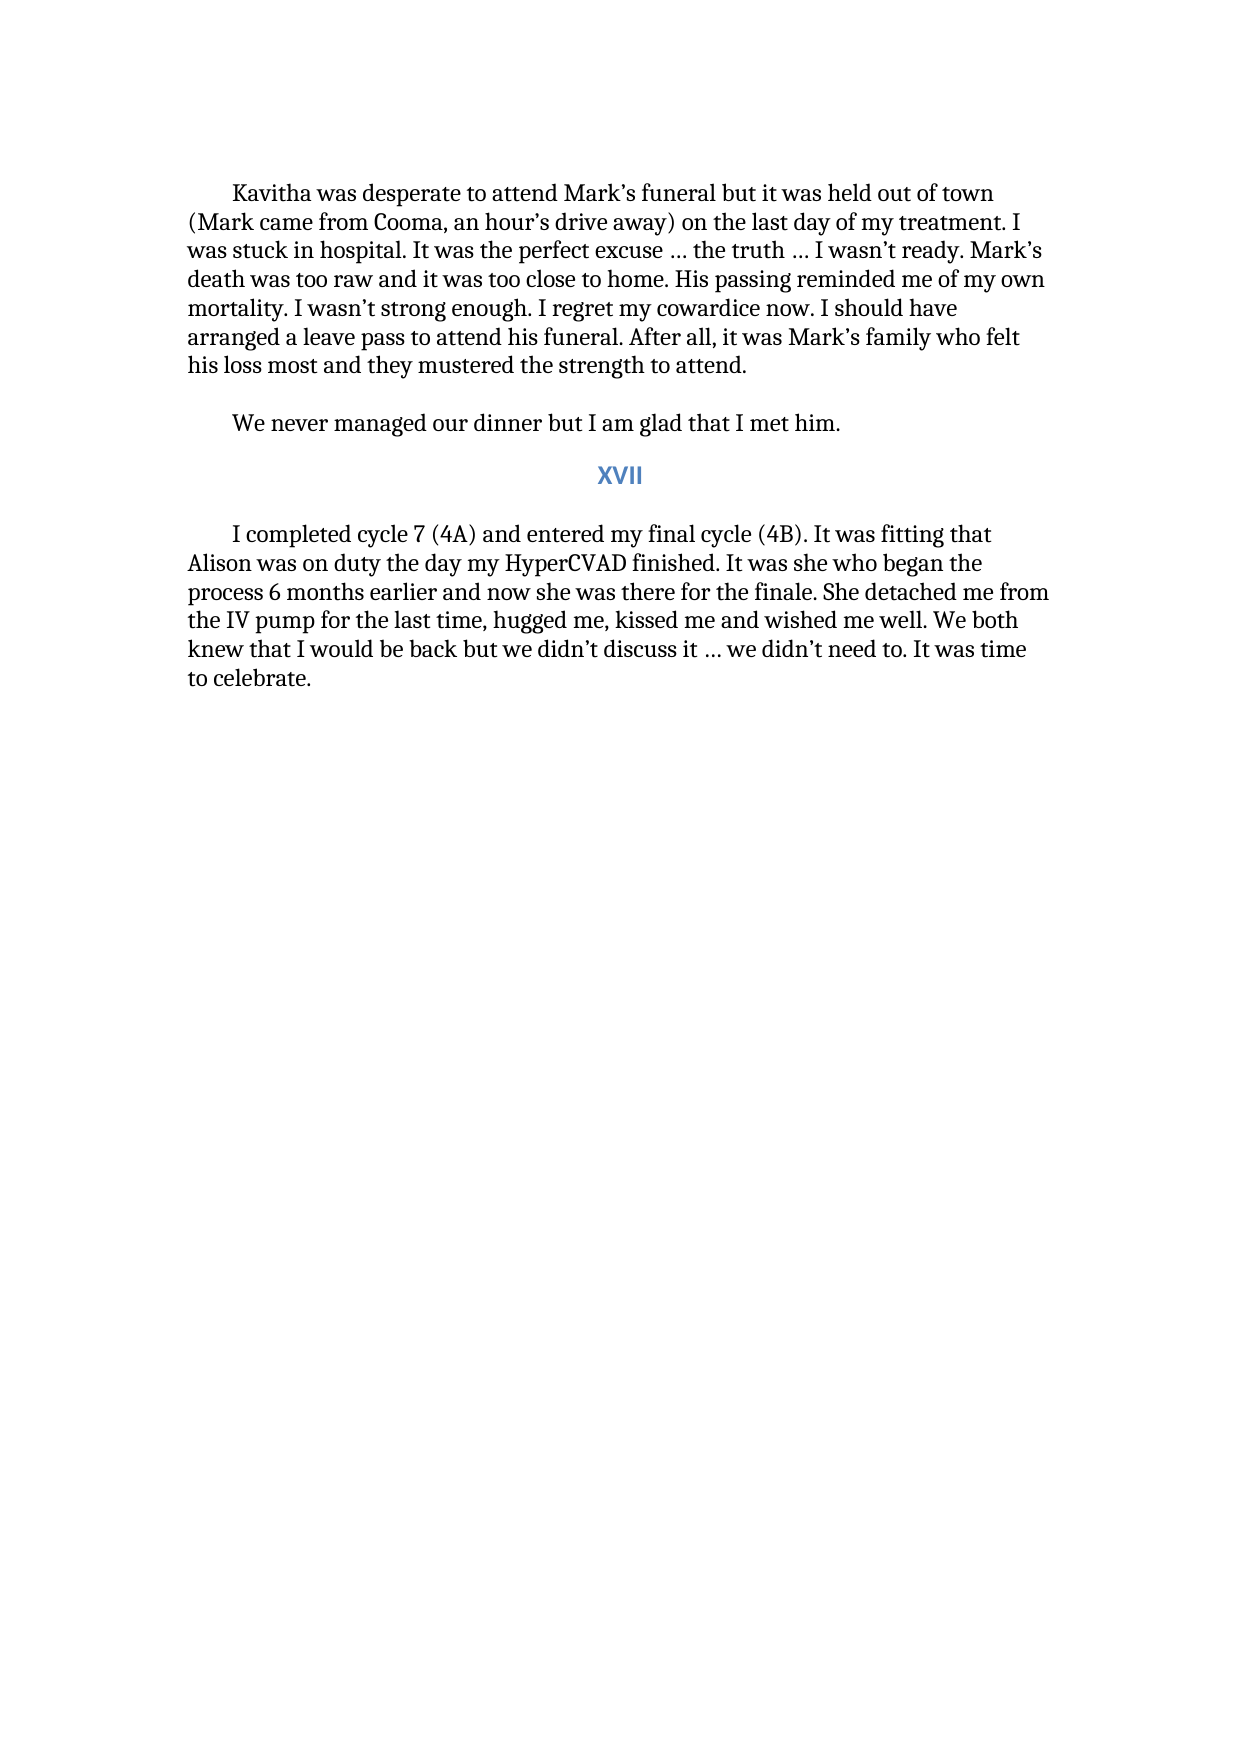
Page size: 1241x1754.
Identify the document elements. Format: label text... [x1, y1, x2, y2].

text We never managed our dinner but I am glad that I met him. [187, 409, 1053, 437]
subtitle XVII [187, 458, 1053, 491]
text Kavitha was desperate to attend Mark’s funeral but it was held out of town (Mark came from Cooma, an hour’s drive away) on the last day of my treatment. I was stuck in hospital. It was the perfect excuse … the truth … I wasn’t ready. Mark’s death was too raw and it was too close to home. His passing reminded me of my own mortality. I wasn’t strong enough. I regret my cowardice now. I should have arranged a leave pass to attend his funeral. After all, it was Mark’s family who felt his loss most and they mustered the strength to attend. [187, 179, 1053, 380]
